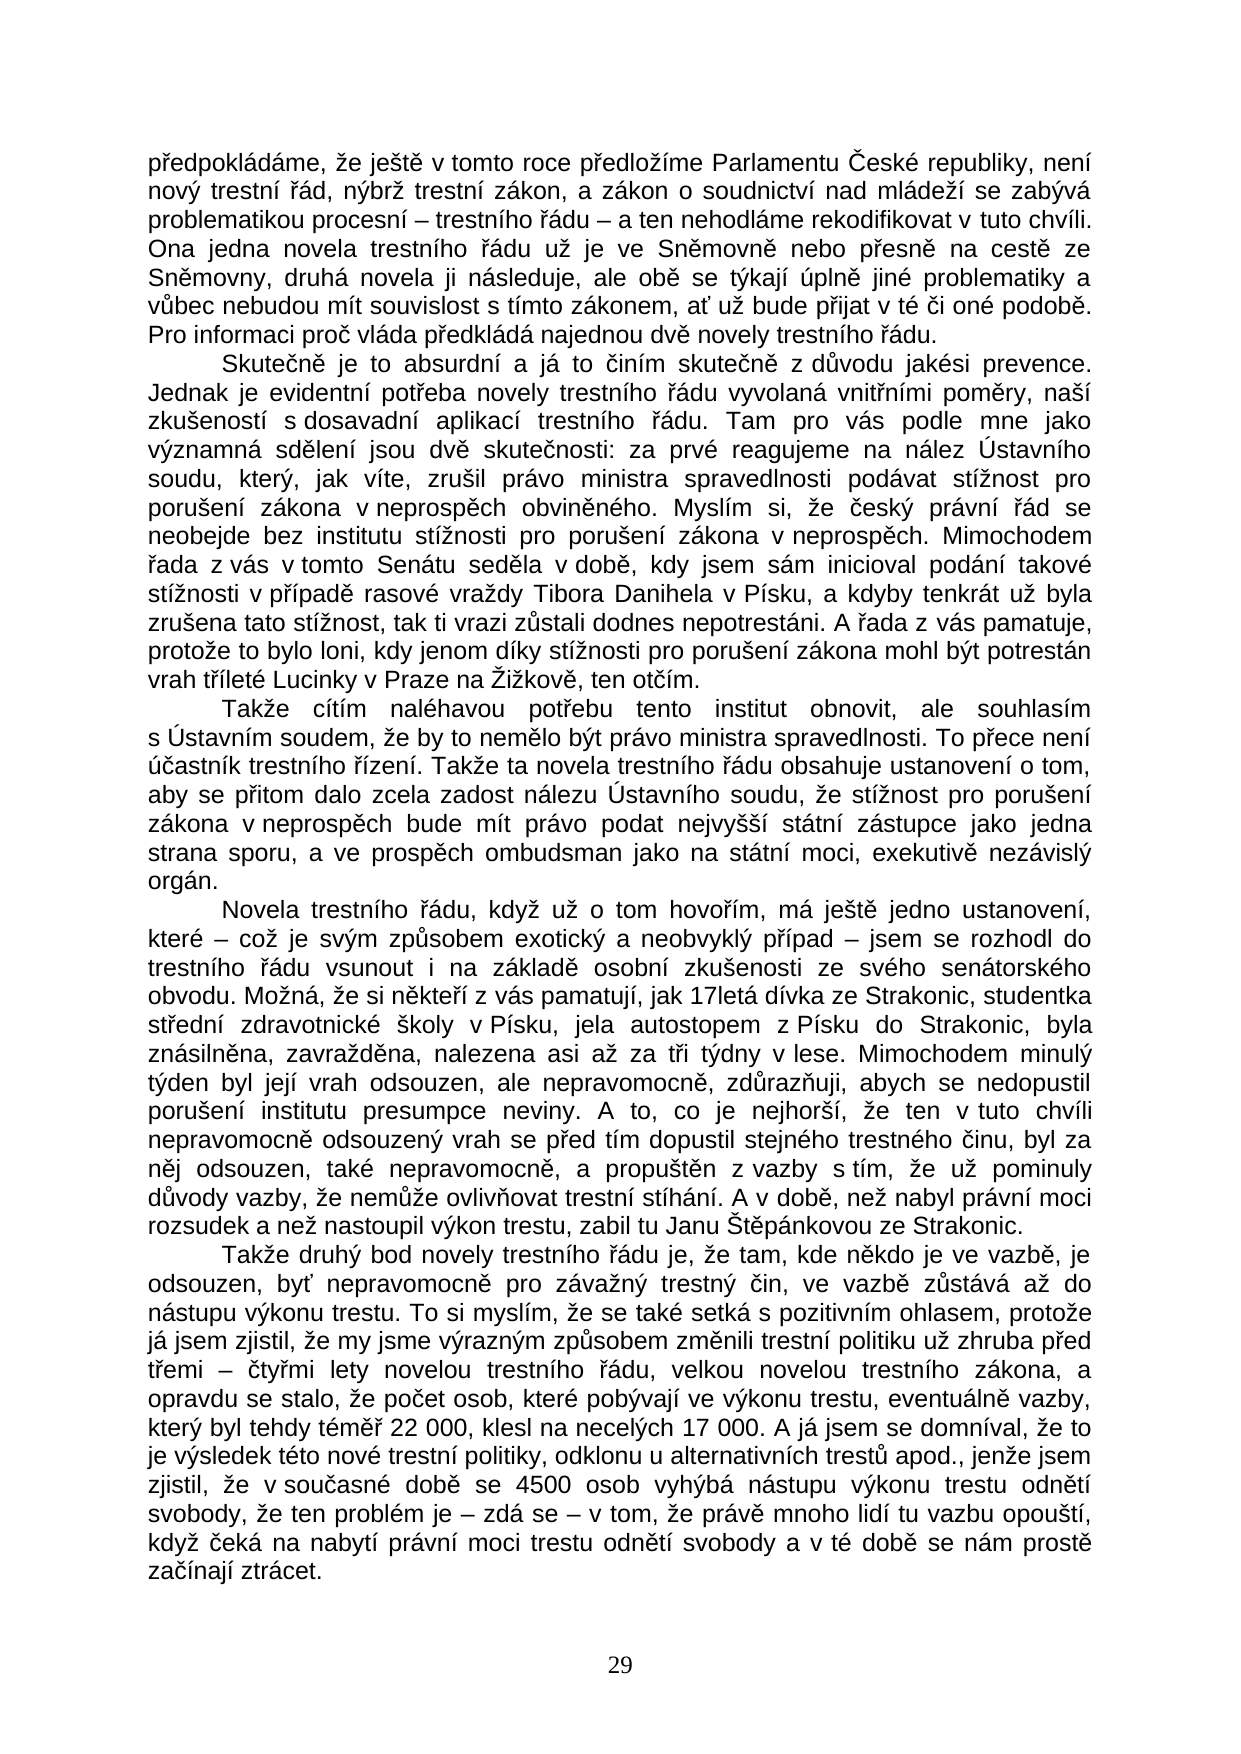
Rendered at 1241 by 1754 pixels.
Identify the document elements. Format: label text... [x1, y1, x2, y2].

text Skutečně je to absurdní a já to činím skutečně z důvodu jakési prevence. Jednak je evidentní potřeba novely trestního řádu vyvolaná vnitřními poměry, naší zkušeností s dosavadní aplikací trestního řádu. Tam pro vás podle mne jako významná sdělení jsou dvě skutečnosti: za prvé reagujeme na nález Ústavního soudu, který, jak víte, zrušil právo ministra spravedlnosti podávat stížnost pro porušení zákona v neprospěch obviněného. Myslím si, že český právní řád se neobejde bez institutu stížnosti pro porušení zákona v neprospěch. Mimochodem řada z vás v tomto Senátu seděla v době, kdy jsem sám inicioval podání takové stížnosti v případě rasové vraždy Tibora Danihela v Písku, a kdyby tenkrát už byla zrušena tato stížnost, tak ti vrazi zůstali dodnes nepotrestáni. A řada z vás pamatuje, protože to bylo loni, kdy jenom díky stížnosti pro porušení zákona mohl být potrestán vrah tříleté Lucinky v Praze na Žižkově, ten otčím. [148, 349, 1093, 694]
text Takže cítím naléhavou potřebu tento institut obnovit, ale souhlasím s Ústavním soudem, že by to nemělo být právo ministra spravedlnosti. To přece není účastník trestního řízení. Takže ta novela trestního řádu obsahuje ustanovení o tom, aby se přitom dalo zcela zadost nálezu Ústavního soudu, že stížnost pro porušení zákona v neprospěch bude mít právo podat nejvyšší státní zástupce jako jedna strana sporu, a ve prospěch ombudsman jako na státní moci, exekutivě nezávislý orgán. [148, 694, 1093, 895]
text Novela trestního řádu, když už o tom hovořím, má ještě jedno ustanovení, které – což je svým způsobem exotický a neobvyklý případ – jsem se rozhodl do trestního řádu vsunout i na základě osobní zkušenosti ze svého senátorského obvodu. Možná, že si někteří z vás pamatují, jak 17letá dívka ze Strakonic, studentka střední zdravotnické školy v Písku, jela autostopem z Písku do Strakonic, byla znásilněna, zavražděna, nalezena asi až za tři týdny v lese. Mimochodem minulý týden byl její vrah odsouzen, ale nepravomocně, zdůrazňuji, abych se nedopustil porušení institutu presumpce neviny. A to, co je nejhorší, že ten v tuto chvíli nepravomocně odsouzený vrah se před tím dopustil stejného trestného činu, byl za něj odsouzen, také nepravomocně, a propuštěn z vazby s tím, že už pominuly důvody vazby, že nemůže ovlivňovat trestní stíhání. A v době, než nabyl právní moci rozsudek a než nastoupil výkon trestu, zabil tu Janu Štěpánkovou ze Strakonic. [148, 895, 1093, 1240]
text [148, 148, 1093, 349]
text Takže druhý bod novely trestního řádu je, že tam, kde někdo je ve vazbě, je odsouzen, byť nepravomocně pro závažný trestný čin, ve vazbě zůstává až do nástupu výkonu trestu. To si myslím, že se také setká s pozitivním ohlasem, protože já jsem zjistil, že my jsme výrazným způsobem změnili trestní politiku už zhruba před třemi – čtyřmi lety novelou trestního řádu, velkou novelou trestního zákona, a opravdu se stalo, že počet osob, které pobývají ve výkonu trestu, eventuálně vazby, který byl tehdy téměř 22 000, klesl na necelých 17 000. A já jsem se domníval, že to je výsledek této nové trestní politiky, odklonu u alternativních trestů apod., jenže jsem zjistil, že v současné době se 4500 osob vyhýbá nástupu výkonu trestu odnětí svobody, že ten problém je – zdá se – v tom, že právě mnoho lidí tu vazbu opouští, když čeká na nabytí právní moci trestu odnětí svobody a v té době se nám prostě začínají ztrácet. [148, 1240, 1093, 1585]
